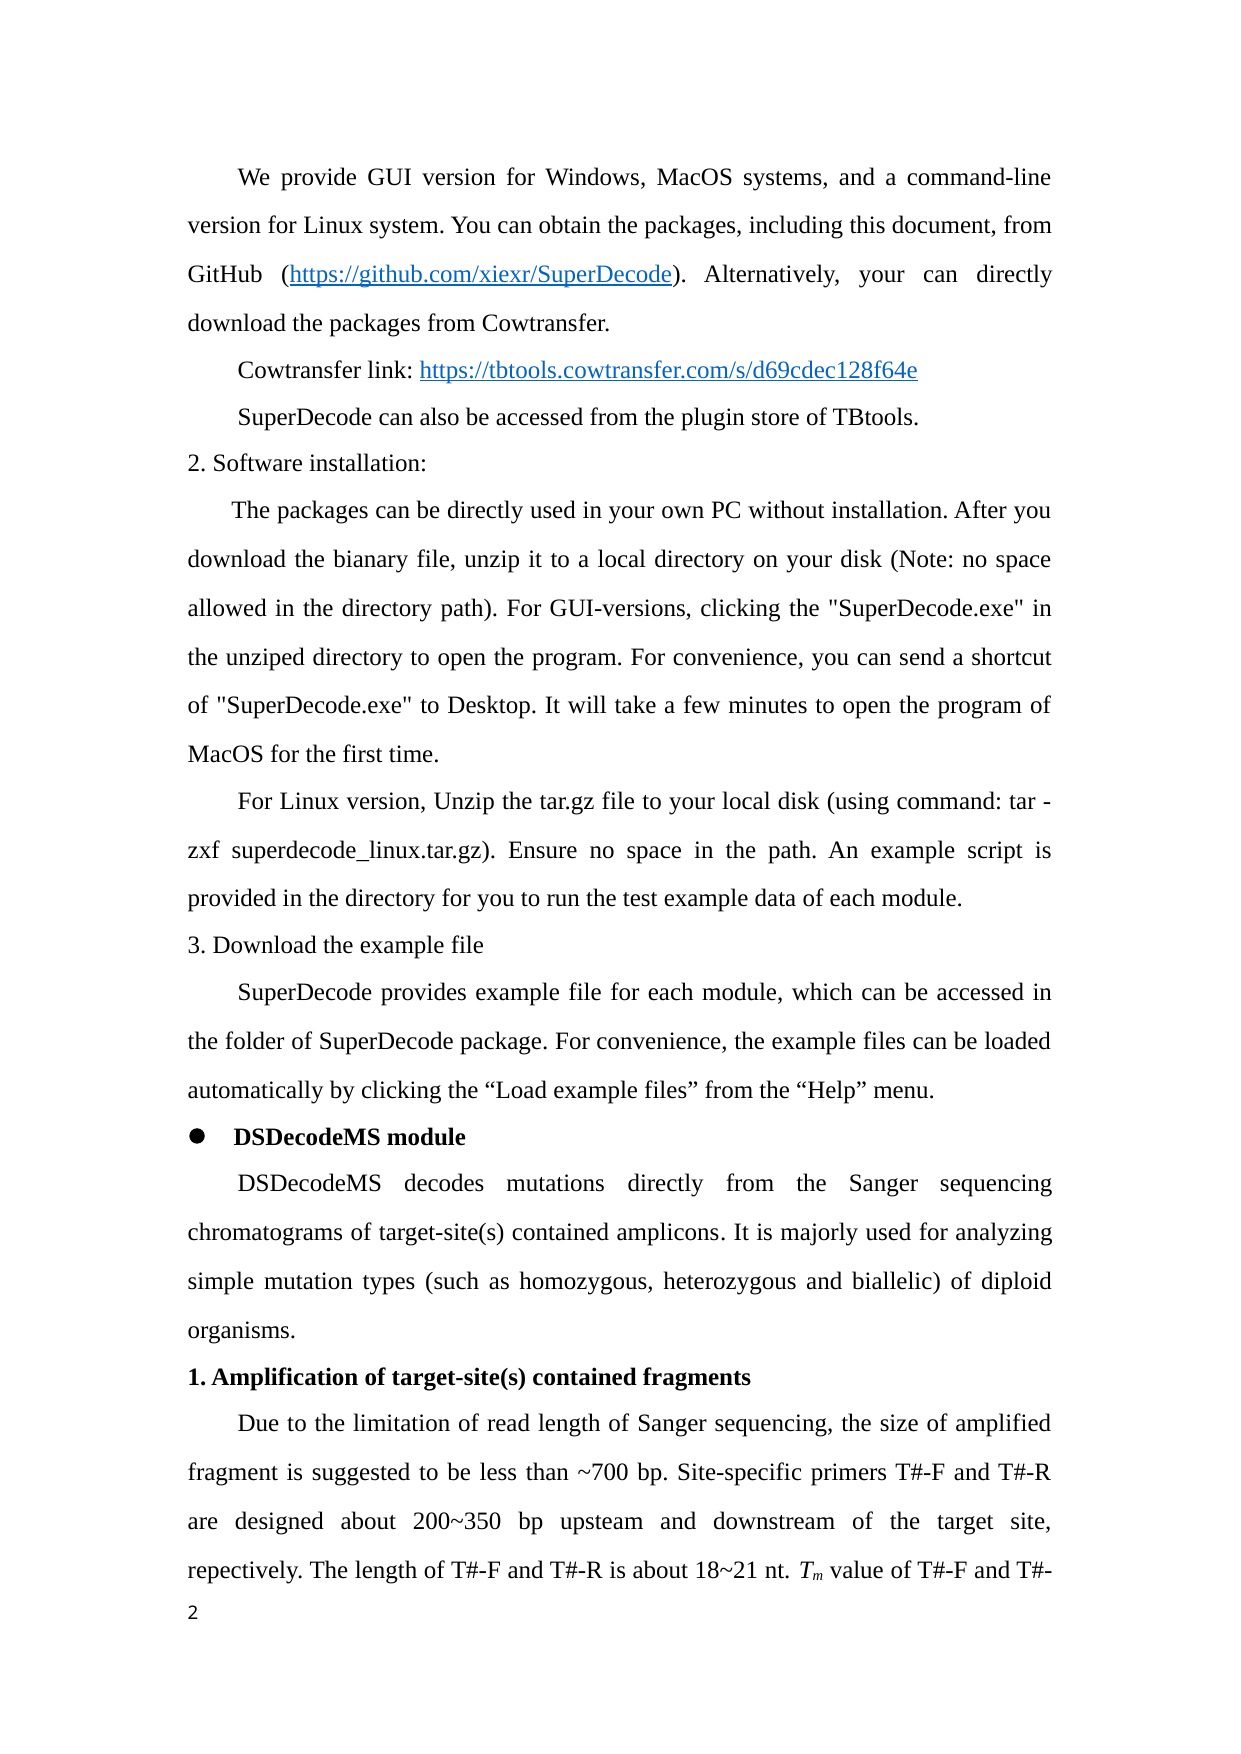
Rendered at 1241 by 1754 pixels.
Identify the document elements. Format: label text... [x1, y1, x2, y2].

text Cowtransfer link: https://tbtools.cowtransfer.com/s/d69cdec128f64e [187, 353, 1053, 385]
text 3. Download the example file [187, 928, 1053, 961]
text SuperDecode can also be accessed from the plugin store of TBtools. [187, 400, 1053, 432]
text 2. Software installation: [187, 447, 1053, 479]
list DSDecodeMS module [187, 1120, 1053, 1152]
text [187, 1407, 1053, 1585]
text SuperDecode provides example file for each module, which can be accessed in the folder of SuperDecode package. For convenience, the example files can be loaded automatically by clicking the “Load example files” from the “Help” menu. [187, 975, 1053, 1105]
text 1. Amplification of target-site(s) contained fragments [187, 1360, 1053, 1392]
text We provide GUI version for Windows, MacOS systems, and a command-line version for Linux system. You can obtain the packages, including this document, from GitHub (https://github.com/xiexr/SuperDecode). Alternatively, your can directly download the packages from Cowtransfer. [187, 160, 1053, 338]
text DSDecodeMS decodes mutations directly from the Sanger sequencing chromatograms of target-site(s) contained amplicons. It is majorly used for analyzing simple mutation types (such as homozygous, heterozygous and biallelic) of diploid organisms. [187, 1167, 1053, 1345]
text The packages can be directly used in your own PC without installation. After you download the bianary file, unzip it to a local directory on your disk (Note: no space allowed in the directory path). For GUI-versions, clicking the "SuperDecode.exe" in the unziped directory to open the program. For convenience, you can send a shortcut of "SuperDecode.exe" to Desktop. It will take a few minutes to open the program of MacOS for the first time. [187, 493, 1053, 770]
text For Linux version, Unzip the tar.gz file to your local disk (using command: tar -zxf superdecode_linux.tar.gz). Ensure no space in the path. An example script is provided in the directory for you to run the test example data of each module. [187, 784, 1053, 914]
